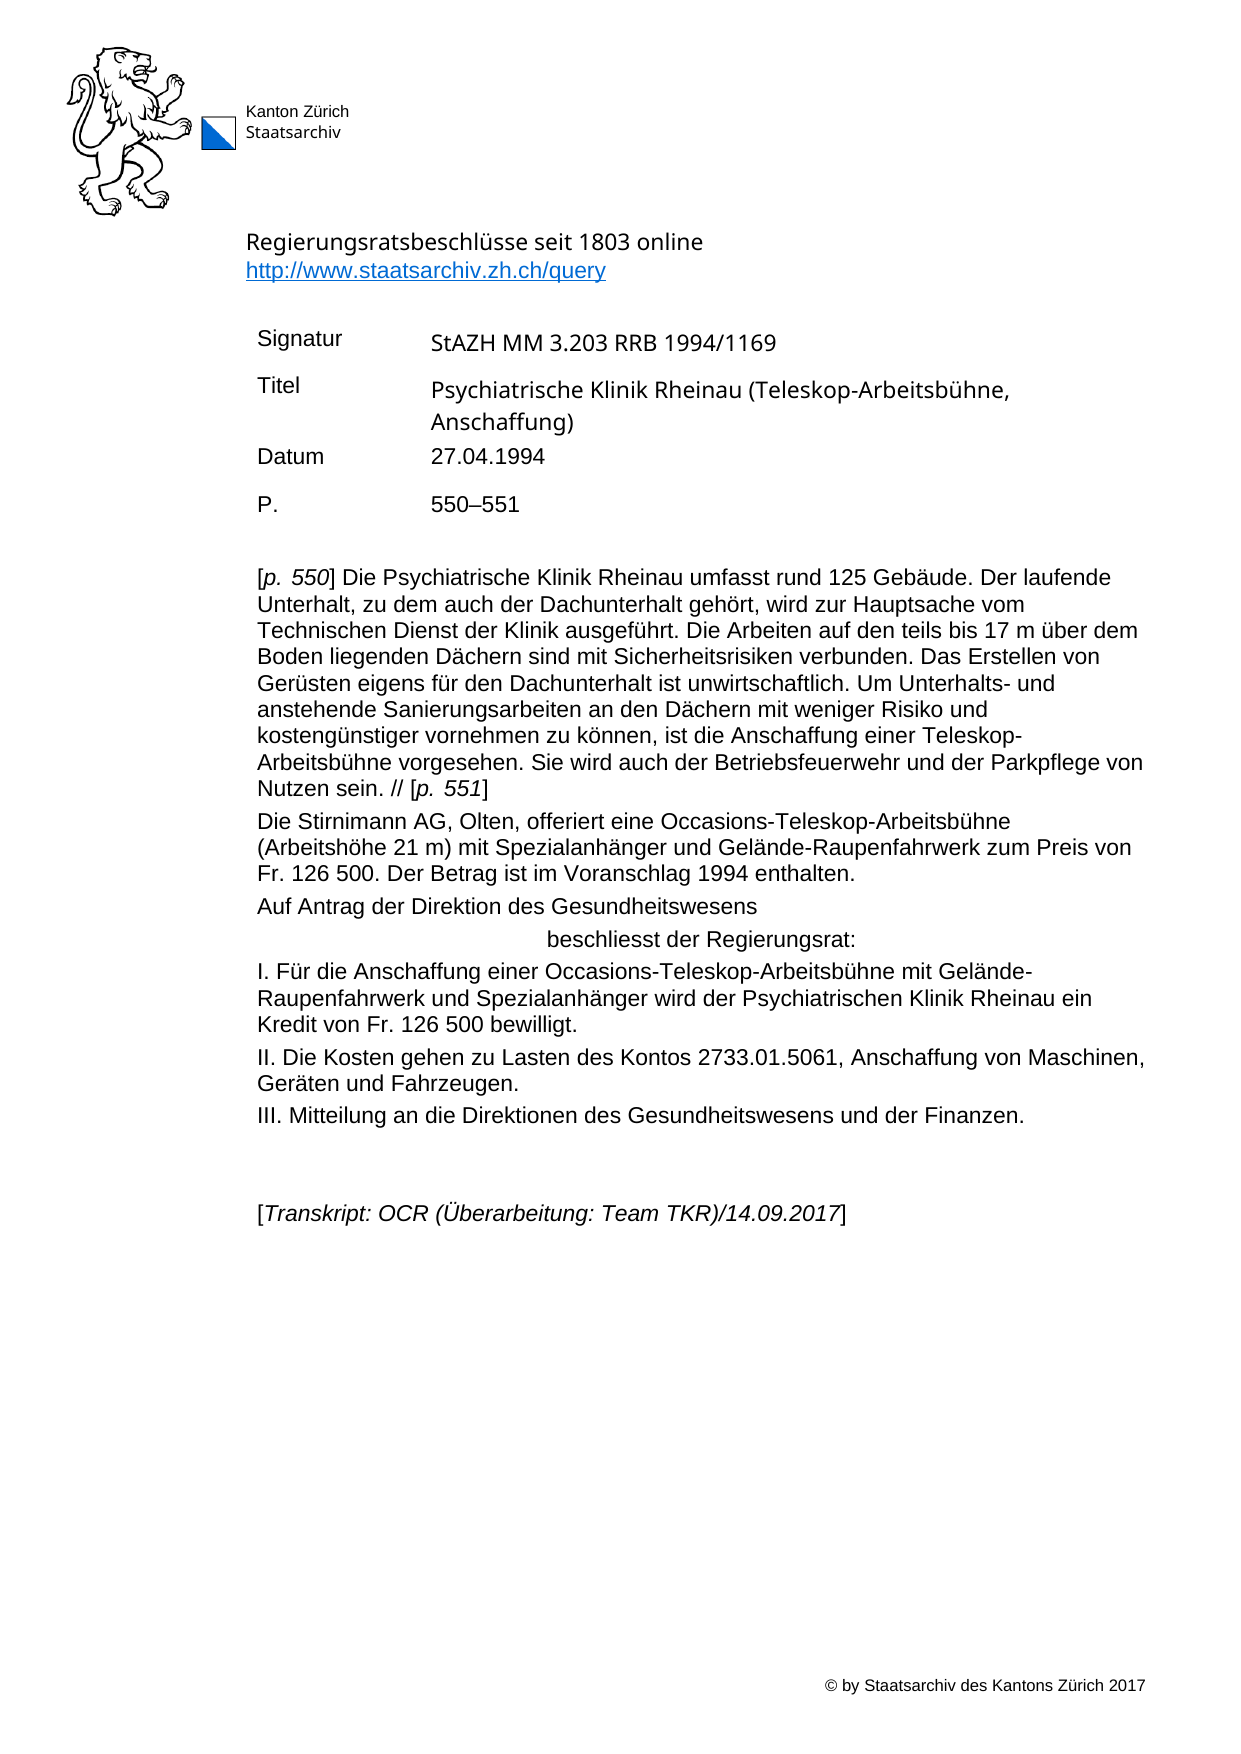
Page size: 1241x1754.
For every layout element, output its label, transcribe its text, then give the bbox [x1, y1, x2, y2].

text I. Für die Anschaffung einer Occasions-Teleskop-Arbeitsbühne mit Gelände-Raupenfahrwerk und Spezialanhänger wird der Psychiatrischen Klinik Rheinau ein Kredit von Fr. 126 500 bewilligt. [257, 958, 1146, 1037]
text Die Stirnimann AG, Olten, offeriert eine Occasions-Teleskop-Arbeitsbühne (Arbeitshöhe 21 m) mit Spezialanhänger und Gelände-Raupenfahrwerk zum Preis von Fr. 126 500. Der Betrag ist im Voranschlag 1994 enthalten. [257, 808, 1146, 887]
table_header StAZH MM 3.203 RRB 1994/1169 [419, 319, 1119, 366]
table_header Signatur [246, 319, 419, 366]
picture [200, 115, 237, 151]
text II. Die Kosten gehen zu Lasten des Kontos 2733.01.5061, Anschaffung von Maschinen, Geräten und Fahrzeugen. [257, 1043, 1146, 1096]
text [p. 550] Die Psychiatrische Klinik Rheinau umfasst rund 125 Gebäude. Der laufende Unterhalt, zu dem auch der Dachunterhalt gehört, wird zur Hauptsache vom Technischen Dienst der Klinik ausgeführt. Die Arbeiten auf den teils bis 17 m über dem Boden liegenden Dächern sind mit Sicherheitsrisiken verbunden. Das Erstellen von Gerüsten eigens für den Dachunterhalt ist unwirtschaftlich. Um Unterhalts- und anstehende Sanierungsarbeiten an den Dächern mit weniger Risiko und kostengünstiger vornehmen zu können, ist die Anschaffung einer Teleskop-Arbeitsbühne vorgesehen. Sie wird auch der Betriebsfeuerwehr und der Parkpflege von Nutzen sein. // [p. 551] [257, 564, 1146, 801]
text beschliesst der Regierungsrat: [257, 926, 1146, 952]
text III. Mitteilung an die Direktionen des Gesundheitswesens und der Finanzen. [257, 1102, 1146, 1129]
table_cell 550–551 [419, 484, 1119, 532]
text Auf Antrag der Direktion des Gesundheitswesens [257, 893, 1146, 919]
table_cell P. [246, 484, 419, 532]
picture [59, 44, 196, 222]
table_cell Psychiatrische Klinik Rheinau (Teleskop-Arbeitsbühne, Anschaffung) [419, 366, 1119, 437]
table_cell Datum [246, 437, 419, 484]
text [Transkript: OCR (Überarbeitung: Team TKR)/14.09.2017] [257, 1200, 1146, 1227]
table_cell Titel [246, 366, 419, 437]
table_cell 27.04.1994 [419, 437, 1119, 484]
